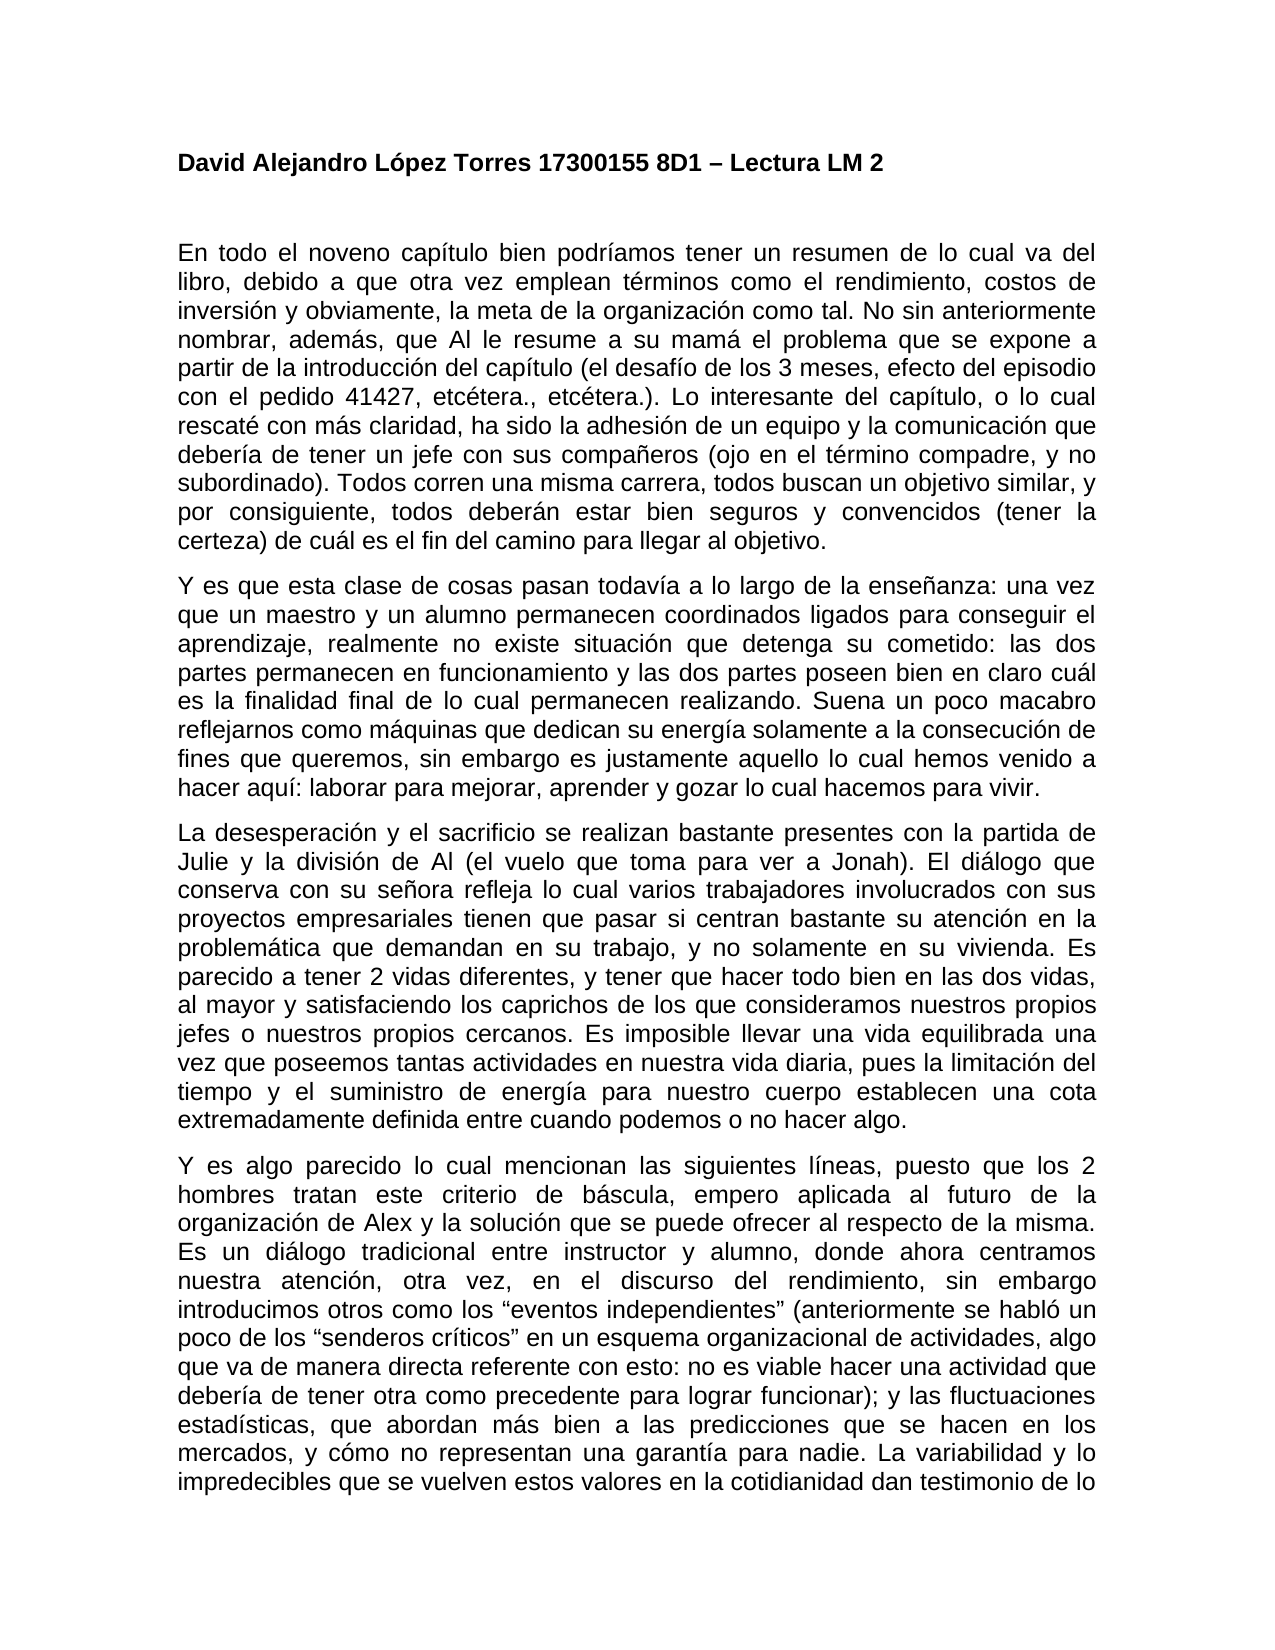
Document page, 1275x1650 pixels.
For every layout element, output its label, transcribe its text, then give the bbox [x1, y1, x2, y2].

text La desesperación y el sacrificio se realizan bastante presentes con la partida de Julie y la división de Al (el vuelo que toma para ver a Jonah). El diálogo que conserva con su señora refleja lo cual varios trabajadores involucrados con sus proyectos empresariales tienen que pasar si centran bastante su atención en la problemática que demandan en su trabajo, y no solamente en su vivienda. Es parecido a tener 2 vidas diferentes, y tener que hacer todo bien en las dos vidas, al mayor y satisfaciendo los caprichos de los que consideramos nuestros propios jefes o nuestros propios cercanos. Es imposible llevar una vida equilibrada una vez que poseemos tantas actividades en nuestra vida diaria, pues la limitación del tiempo y el suministro de energía para nuestro cuerpo establecen una cota extremadamente definida entre cuando podemos o no hacer algo. [177, 818, 1098, 1134]
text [177, 1151, 1098, 1496]
text Y es que esta clase de cosas pasan todavía a lo largo de la enseñanza: una vez que un maestro y un alumno permanecen coordinados ligados para conseguir el aprendizaje, realmente no existe situación que detenga su cometido: las dos partes permanecen en funcionamiento y las dos partes poseen bien en claro cuál es la finalidad final de lo cual permanecen realizando. Suena un poco macabro reflejarnos como máquinas que dedican su energía solamente a la consecución de fines que queremos, sin embargo es justamente aquello lo cual hemos venido a hacer aquí: laborar para mejorar, aprender y gozar lo cual hacemos para vivir. [177, 571, 1098, 801]
text En todo el noveno capítulo bien podríamos tener un resumen de lo cual va del libro, debido a que otra vez emplean términos como el rendimiento, costos de inversión y obviamente, la meta de la organización como tal. No sin anteriormente nombrar, además, que Al le resume a su mamá el problema que se expone a partir de la introducción del capítulo (el desafío de los 3 meses, efecto del episodio con el pedido 41427, etcétera., etcétera.). Lo interesante del capítulo, o lo cual rescaté con más claridad, ha sido la adhesión de un equipo y la comunicación que debería de tener un jefe con sus compañeros (ojo en el término compadre, y no subordinado). Todos corren una misma carrera, todos buscan un objetivo similar, y por consiguiente, todos deberán estar bien seguros y convencidos (tener la certeza) de cuál es el fin del camino para llegar al objetivo. [177, 238, 1098, 555]
text David Alejandro López Torres 17300155 8D1 – Lectura LM 2 [177, 148, 1098, 176]
